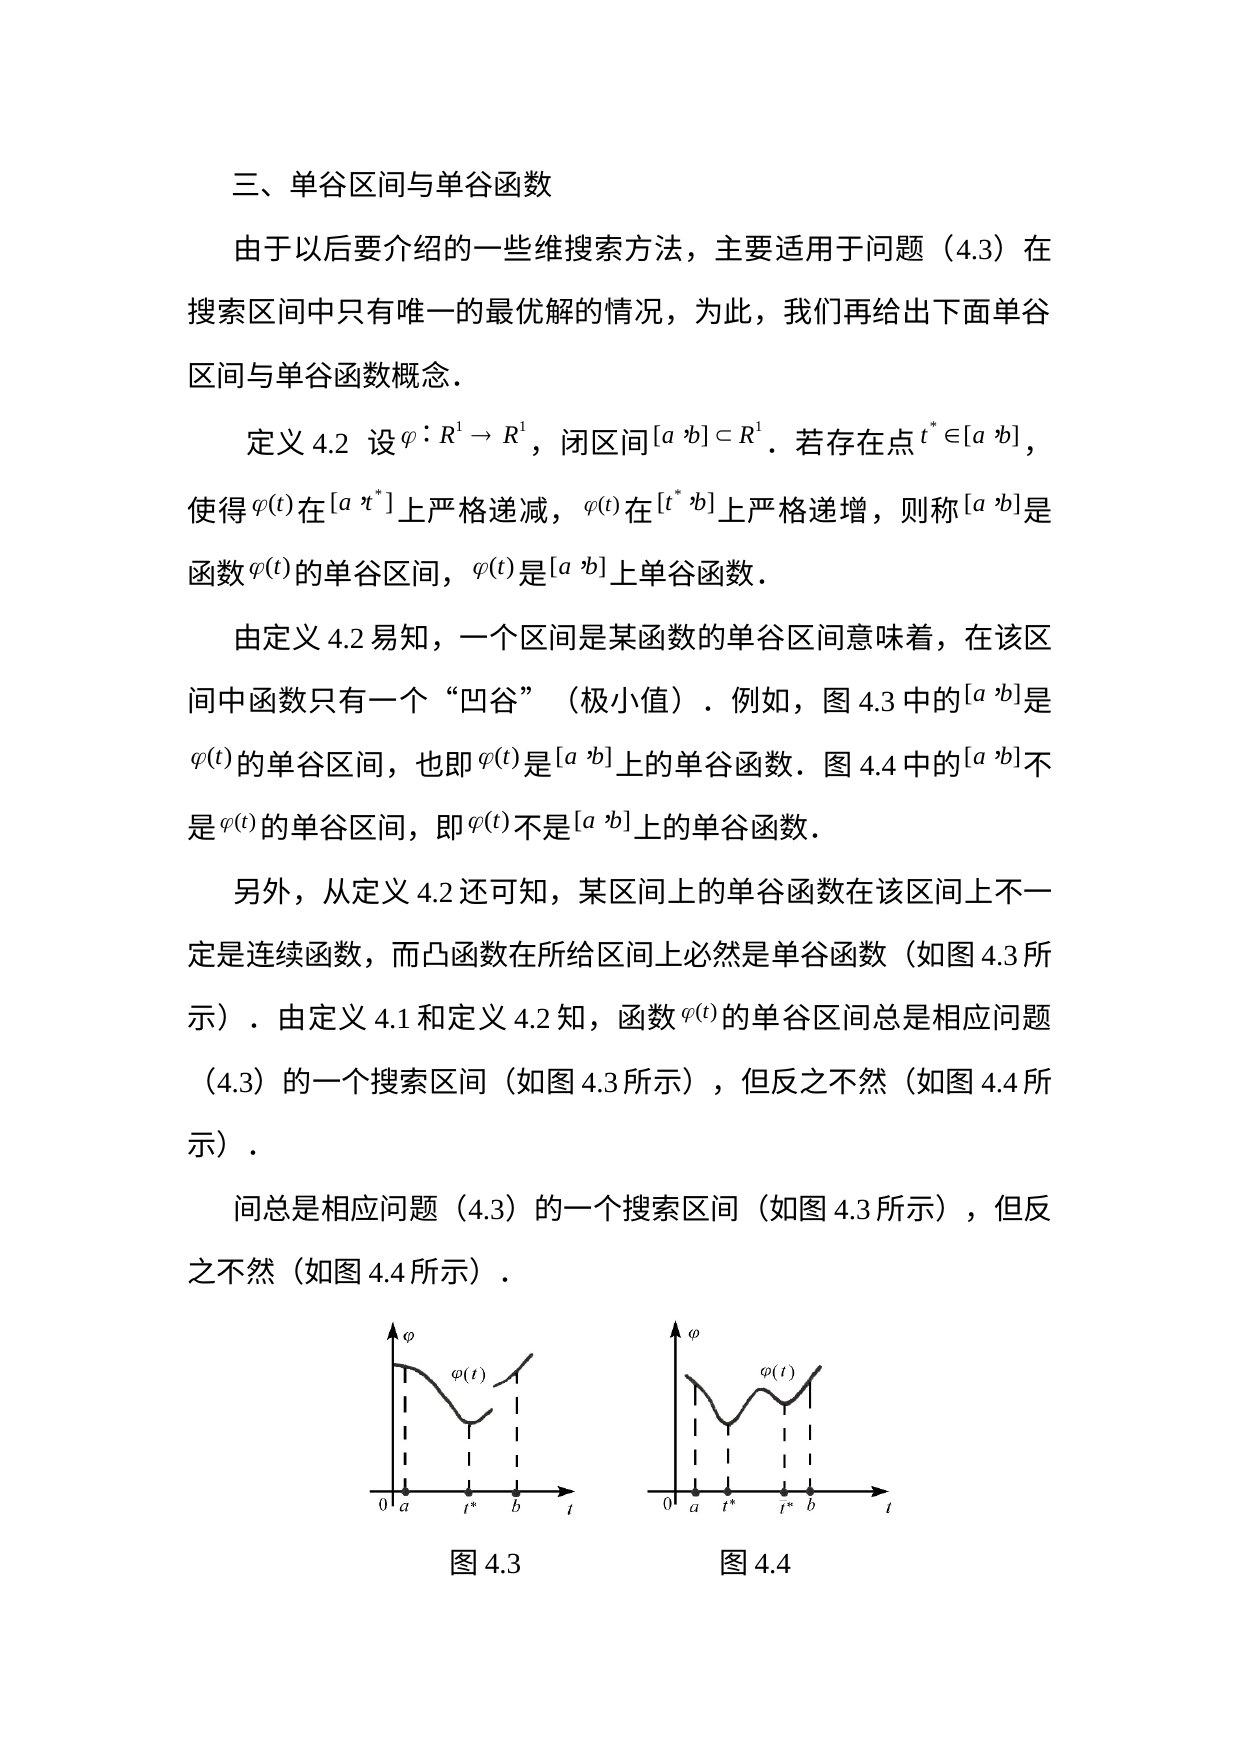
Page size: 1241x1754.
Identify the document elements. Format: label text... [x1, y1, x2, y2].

text 间总是相应问题（4.3）的一个搜索区间（如图4.3所示），但反之不然（如图4.4所示）． [187, 1185, 1053, 1291]
text 另外，从定义4.2还可知，某区间上的单谷函数在该区间上不一定是连续函数，而凸函数在所给区间上必然是单谷函数（如图4.3所示）．由定义4.1和定义4.2知，函数的单谷区间总是相应问题（4.3）的一个搜索区间（如图4.3所示），但反之不然（如图4.4所示）． [187, 868, 1053, 1164]
text 图4.3 图4.4 [187, 1540, 1053, 1582]
text 定义4.2 设，闭区间．若存在点，使得在上严格递减，在上严格递增，则称是函数的单谷区间，是上单谷函数． [187, 416, 1053, 593]
text 由于以后要介绍的一些维搜索方法，主要适用于问题（4.3）在搜索区间中只有唯一的最优解的情况，为此，我们再给出下面单谷区间与单谷函数概念． [187, 225, 1053, 394]
text 由定义4.2易知，一个区间是某函数的单谷区间意味着，在该区间中函数只有一个“凹谷”（极小值）．例如，图4.3中的是的单谷区间，也即是上的单谷函数．图4.4中的不是的单谷区间，即不是上的单谷函数． [187, 614, 1053, 847]
text 三、单谷区间与单谷函数 [187, 162, 1053, 204]
picture [335, 1312, 905, 1528]
